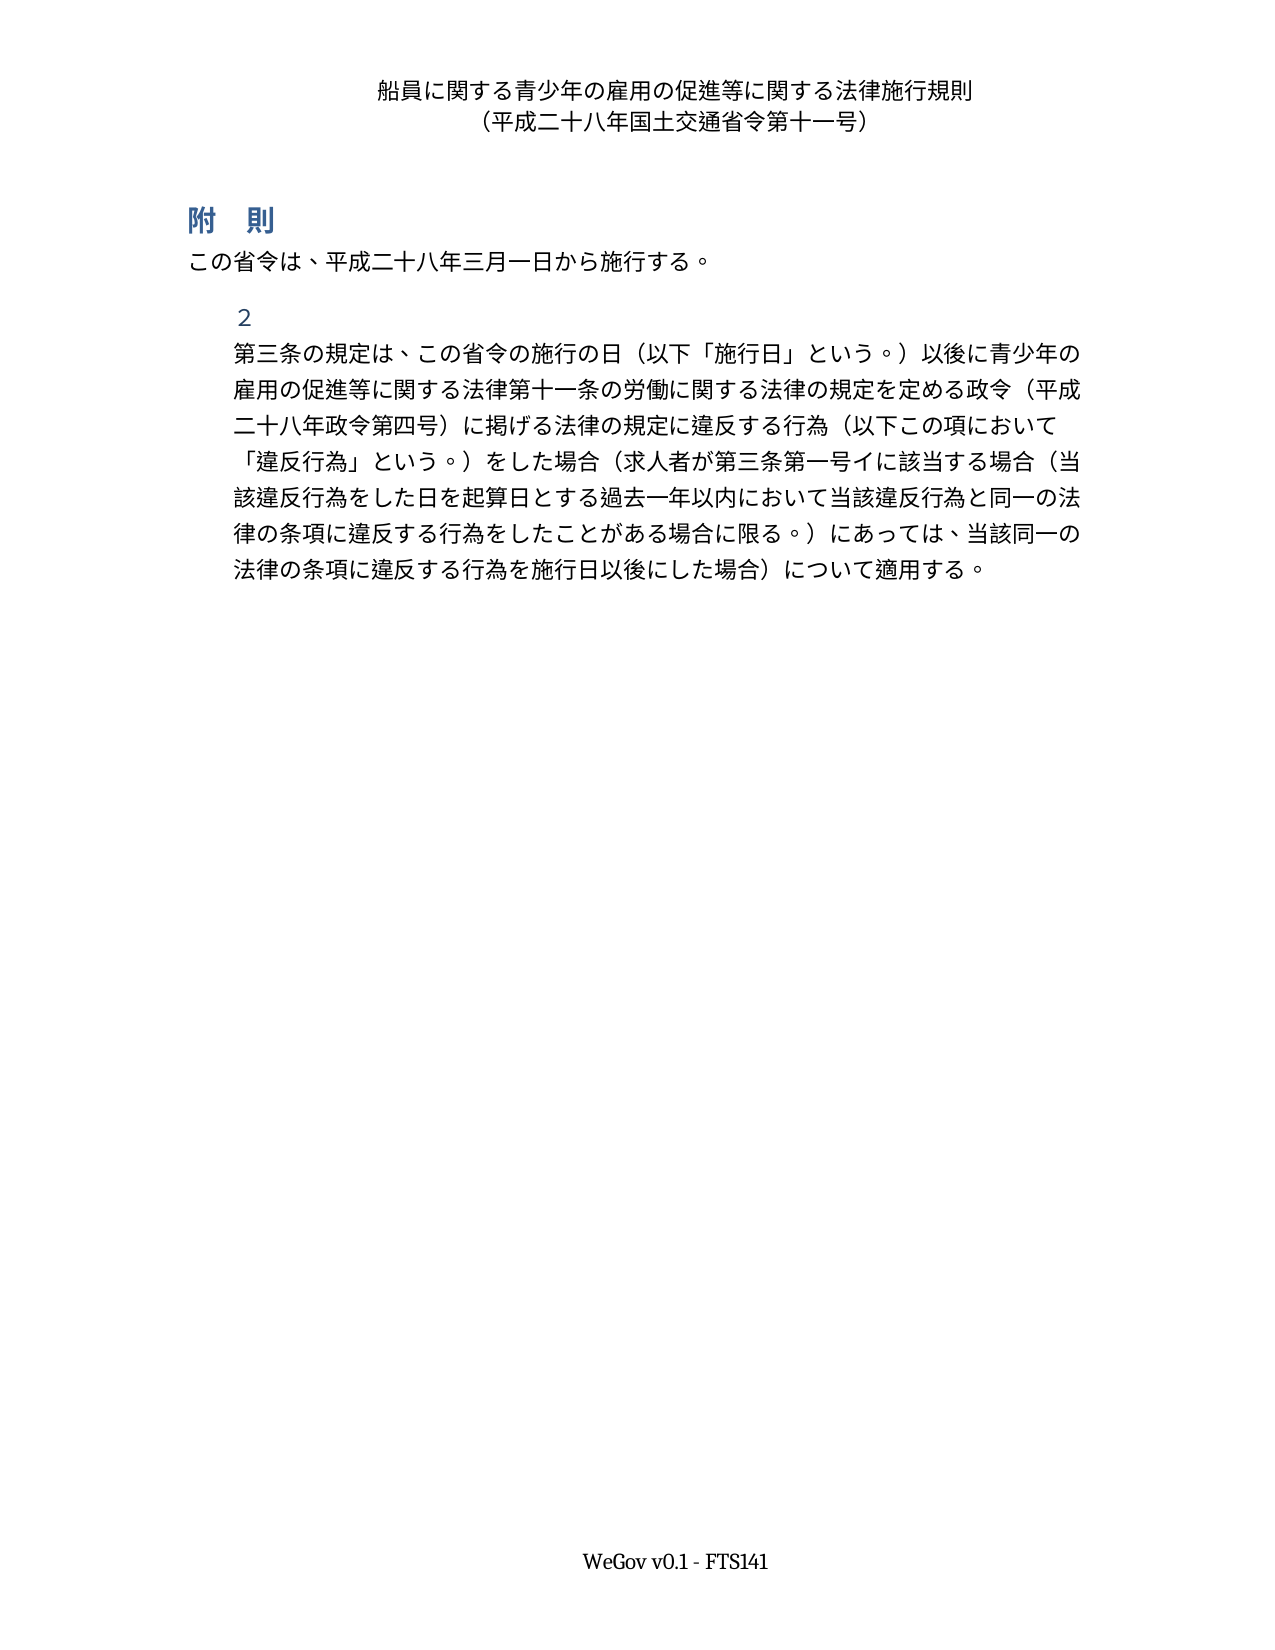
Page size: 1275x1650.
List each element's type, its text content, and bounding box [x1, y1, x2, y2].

text 第三条の規定は、この省令の施行の日（以下「施行日」という。）以後に青少年の雇用の促進等に関する法律第十一条の労働に関する法律の規定を定める政令（平成二十八年政令第四号）に掲げる法律の規定に違反する行為（以下この項において「違反行為」という。）をした場合（求人者が第三条第一号イに該当する場合（当該違反行為をした日を起算日とする過去一年以内において当該違反行為と同一の法律の条項に違反する行為をしたことがある場合に限る。）にあっては、当該同一の法律の条項に違反する行為を施行日以後にした場合）について適用する。 [233, 338, 1087, 585]
text この省令は、平成二十八年三月一日から施行する。 [187, 246, 1087, 277]
subtitle ２ [233, 302, 1087, 334]
subtitle 附 則 [187, 200, 1087, 240]
